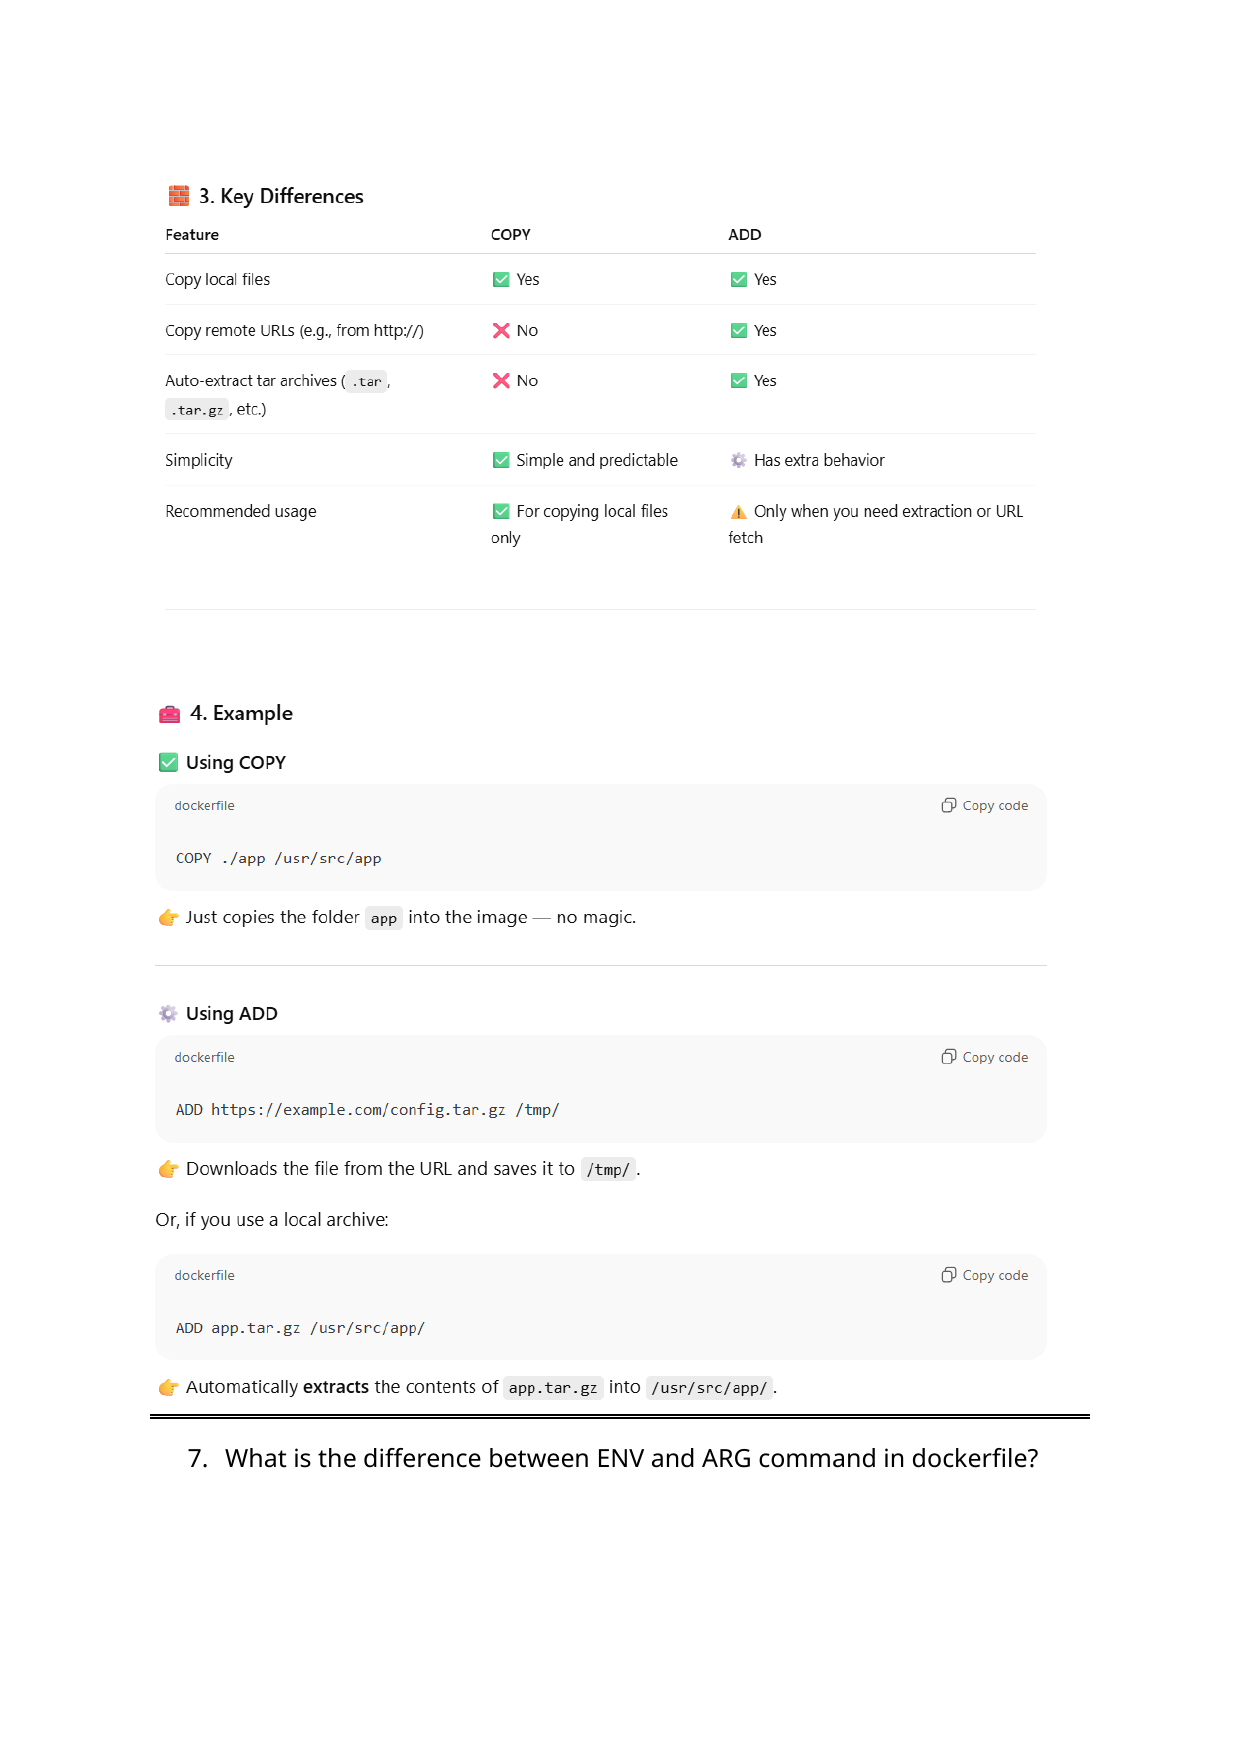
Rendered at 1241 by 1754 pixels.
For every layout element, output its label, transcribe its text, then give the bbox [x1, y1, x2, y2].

picture [150, 687, 1091, 1412]
picture [150, 150, 1091, 610]
list What is the difference between ENV and ARG command in dockerfile? [187, 1441, 1090, 1474]
